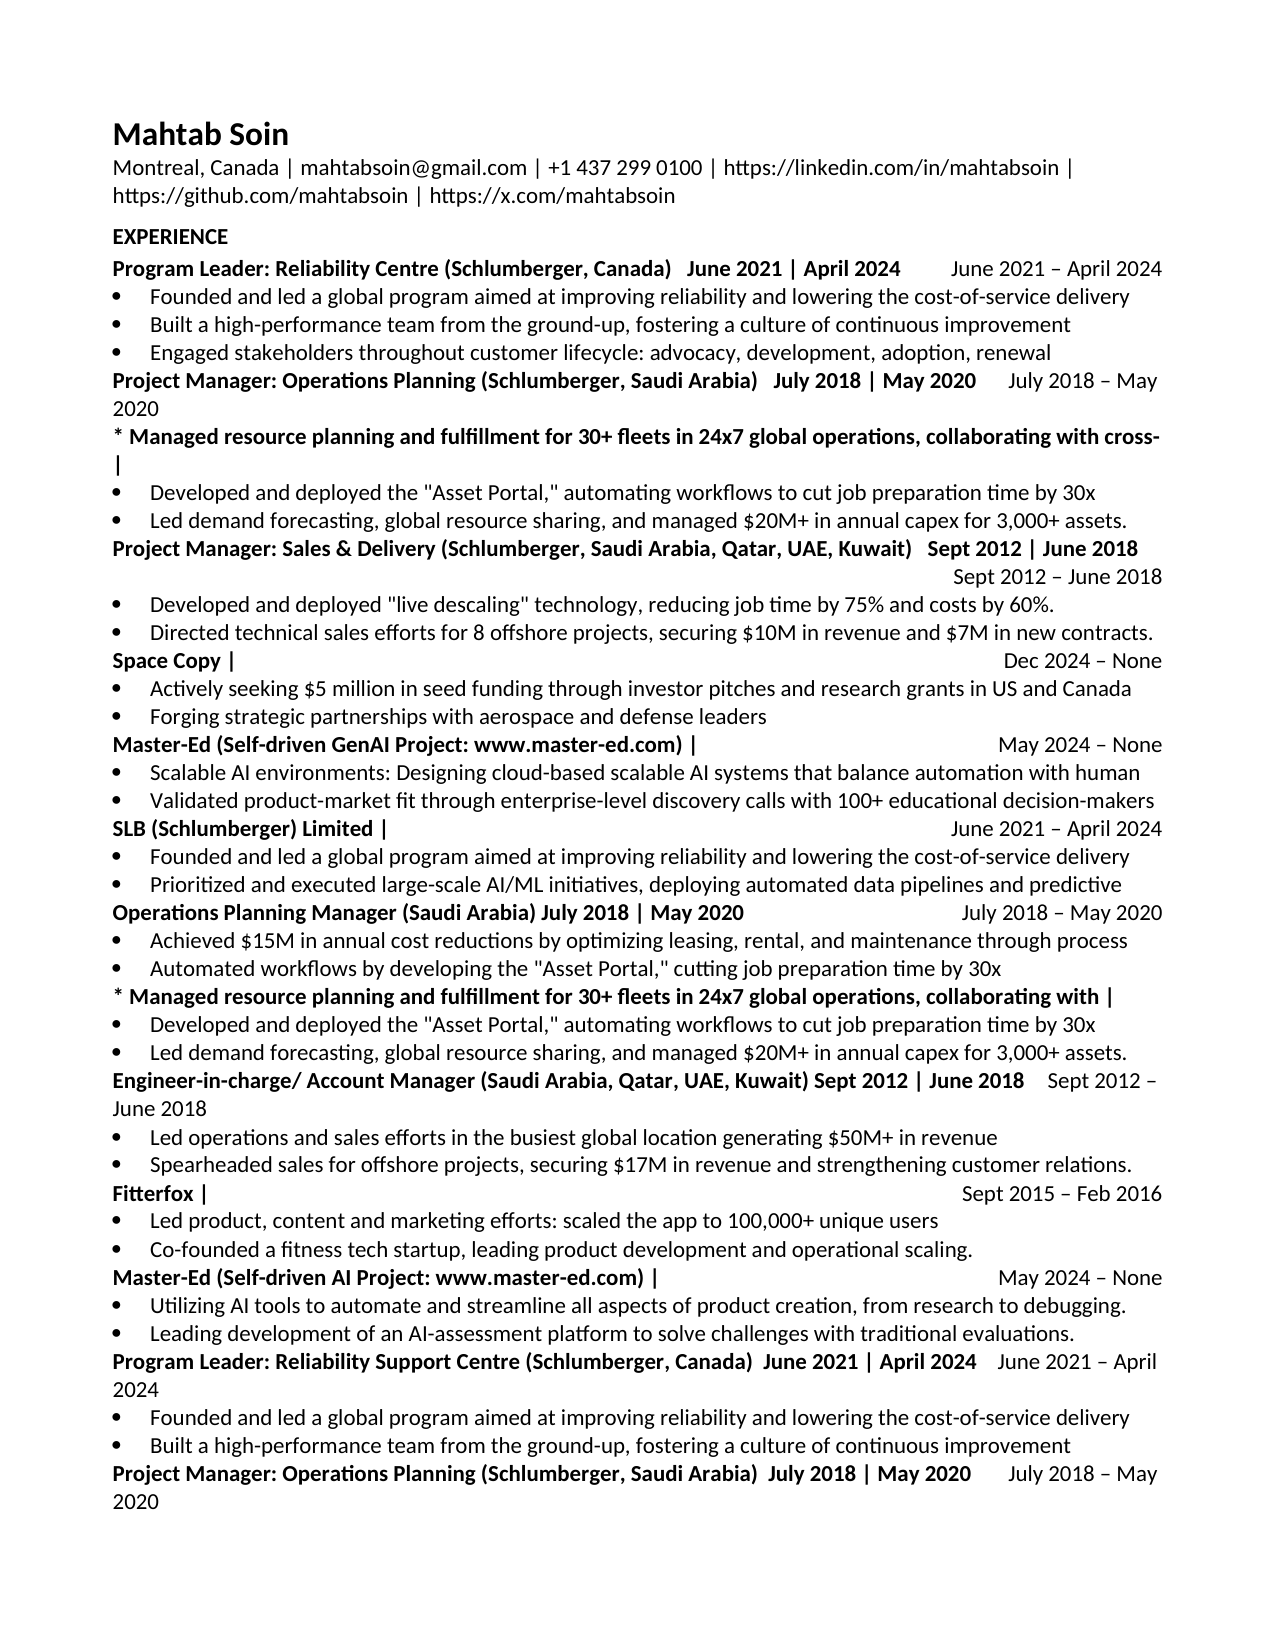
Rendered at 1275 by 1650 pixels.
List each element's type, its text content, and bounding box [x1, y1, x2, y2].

list Automated workflows by developing the "Asset Portal," cutting job preparation time by 30x [112, 954, 1162, 982]
list Engaged stakeholders throughout customer lifecycle: advocacy, development, adoption, renewal [112, 338, 1162, 366]
text Master-Ed (Self-driven AI Project: www.master-ed.com) | May 2024 – None [112, 1263, 1162, 1291]
list Built a high-performance team from the ground-up, fostering a culture of continuous improvement [112, 1431, 1162, 1459]
list Founded and led a global program aimed at improving reliability and lowering the cost-of-service delivery [112, 282, 1162, 310]
text Project Manager: Sales & Delivery (Schlumberger, Saudi Arabia, Qatar, UAE, Kuwait) Sept 2012 | June 2018 Sept 2012 – June 2018 [112, 534, 1162, 590]
text EXPERIENCE [112, 222, 1162, 250]
list Led demand forecasting, global resource sharing, and managed $20M+ in annual capex for 3,000+ assets. [112, 1038, 1162, 1067]
list Led product, content and marketing efforts: scaled the app to 100,000+ unique users [112, 1207, 1162, 1235]
text Project Manager: Operations Planning (Schlumberger, Saudi Arabia) July 2018 | May 2020 July 2018 – May 2020 [112, 1459, 1162, 1515]
text Montreal, Canada | mahtabsoin@gmail.com | +1 437 299 0100 | https://linkedin.com/in/mahtabsoin | https://github.com/mahtabsoin | https://x.com/mahtabsoin [112, 153, 1162, 209]
list Founded and led a global program aimed at improving reliability and lowering the cost-of-service delivery [112, 842, 1162, 870]
text * Managed resource planning and fulfillment for 30+ fleets in 24x7 global operations, collaborating with cross- | [112, 422, 1162, 478]
list Developed and deployed the "Asset Portal," automating workflows to cut job preparation time by 30x [112, 1011, 1162, 1038]
list Led demand forecasting, global resource sharing, and managed $20M+ in annual capex for 3,000+ assets. [112, 506, 1162, 534]
list Scalable AI environments: Designing cloud-based scalable AI systems that balance automation with human [112, 758, 1162, 786]
text Mahtab Soin [112, 112, 1162, 153]
list Led operations and sales efforts in the busiest global location generating $50M+ in revenue [112, 1123, 1162, 1151]
list Founded and led a global program aimed at improving reliability and lowering the cost-of-service delivery [112, 1403, 1162, 1431]
list Validated product-market fit through enterprise-level discovery calls with 100+ educational decision-makers [112, 786, 1162, 814]
text Program Leader: Reliability Support Centre (Schlumberger, Canada) June 2021 | April 2024 June 2021 – April 2024 [112, 1347, 1162, 1403]
text Program Leader: Reliability Centre (Schlumberger, Canada) June 2021 | April 2024 June 2021 – April 2024 [112, 254, 1162, 282]
list Directed technical sales efforts for 8 offshore projects, securing $10M in revenue and $7M in new contracts. [112, 618, 1162, 646]
text Master-Ed (Self-driven GenAI Project: www.master-ed.com) | May 2024 – None [112, 730, 1162, 758]
text * Managed resource planning and fulfillment for 30+ fleets in 24x7 global operations, collaborating with | [112, 982, 1162, 1011]
list Achieved $15M in annual cost reductions by optimizing leasing, rental, and maintenance through process [112, 926, 1162, 954]
text Engineer-in-charge/ Account Manager (Saudi Arabia, Qatar, UAE, Kuwait) Sept 2012 | June 2018 Sept 2012 – June 2018 [112, 1067, 1162, 1123]
text SLB (Schlumberger) Limited | June 2021 – April 2024 [112, 814, 1162, 842]
text Project Manager: Operations Planning (Schlumberger, Saudi Arabia) July 2018 | May 2020 July 2018 – May 2020 [112, 366, 1162, 422]
text Fitterfox | Sept 2015 – Feb 2016 [112, 1179, 1162, 1207]
text Space Copy | Dec 2024 – None [112, 646, 1162, 674]
list Co-founded a fitness tech startup, leading product development and operational scaling. [112, 1235, 1162, 1263]
list Built a high-performance team from the ground-up, fostering a culture of continuous improvement [112, 310, 1162, 338]
list Actively seeking $5 million in seed funding through investor pitches and research grants in US and Canada [112, 674, 1162, 702]
list Developed and deployed "live descaling" technology, reducing job time by 75% and costs by 60%. [112, 590, 1162, 618]
list Utilizing AI tools to automate and streamline all aspects of product creation, from research to debugging. [112, 1291, 1162, 1319]
list Leading development of an AI-assessment platform to solve challenges with traditional evaluations. [112, 1319, 1162, 1347]
list Prioritized and executed large-scale AI/ML initiatives, deploying automated data pipelines and predictive [112, 870, 1162, 898]
text Operations Planning Manager (Saudi Arabia) July 2018 | May 2020 July 2018 – May 2020 [112, 898, 1162, 926]
list Forging strategic partnerships with aerospace and defense leaders [112, 702, 1162, 730]
list Spearheaded sales for offshore projects, securing $17M in revenue and strengthening customer relations. [112, 1151, 1162, 1179]
list Developed and deployed the "Asset Portal," automating workflows to cut job preparation time by 30x [112, 478, 1162, 506]
